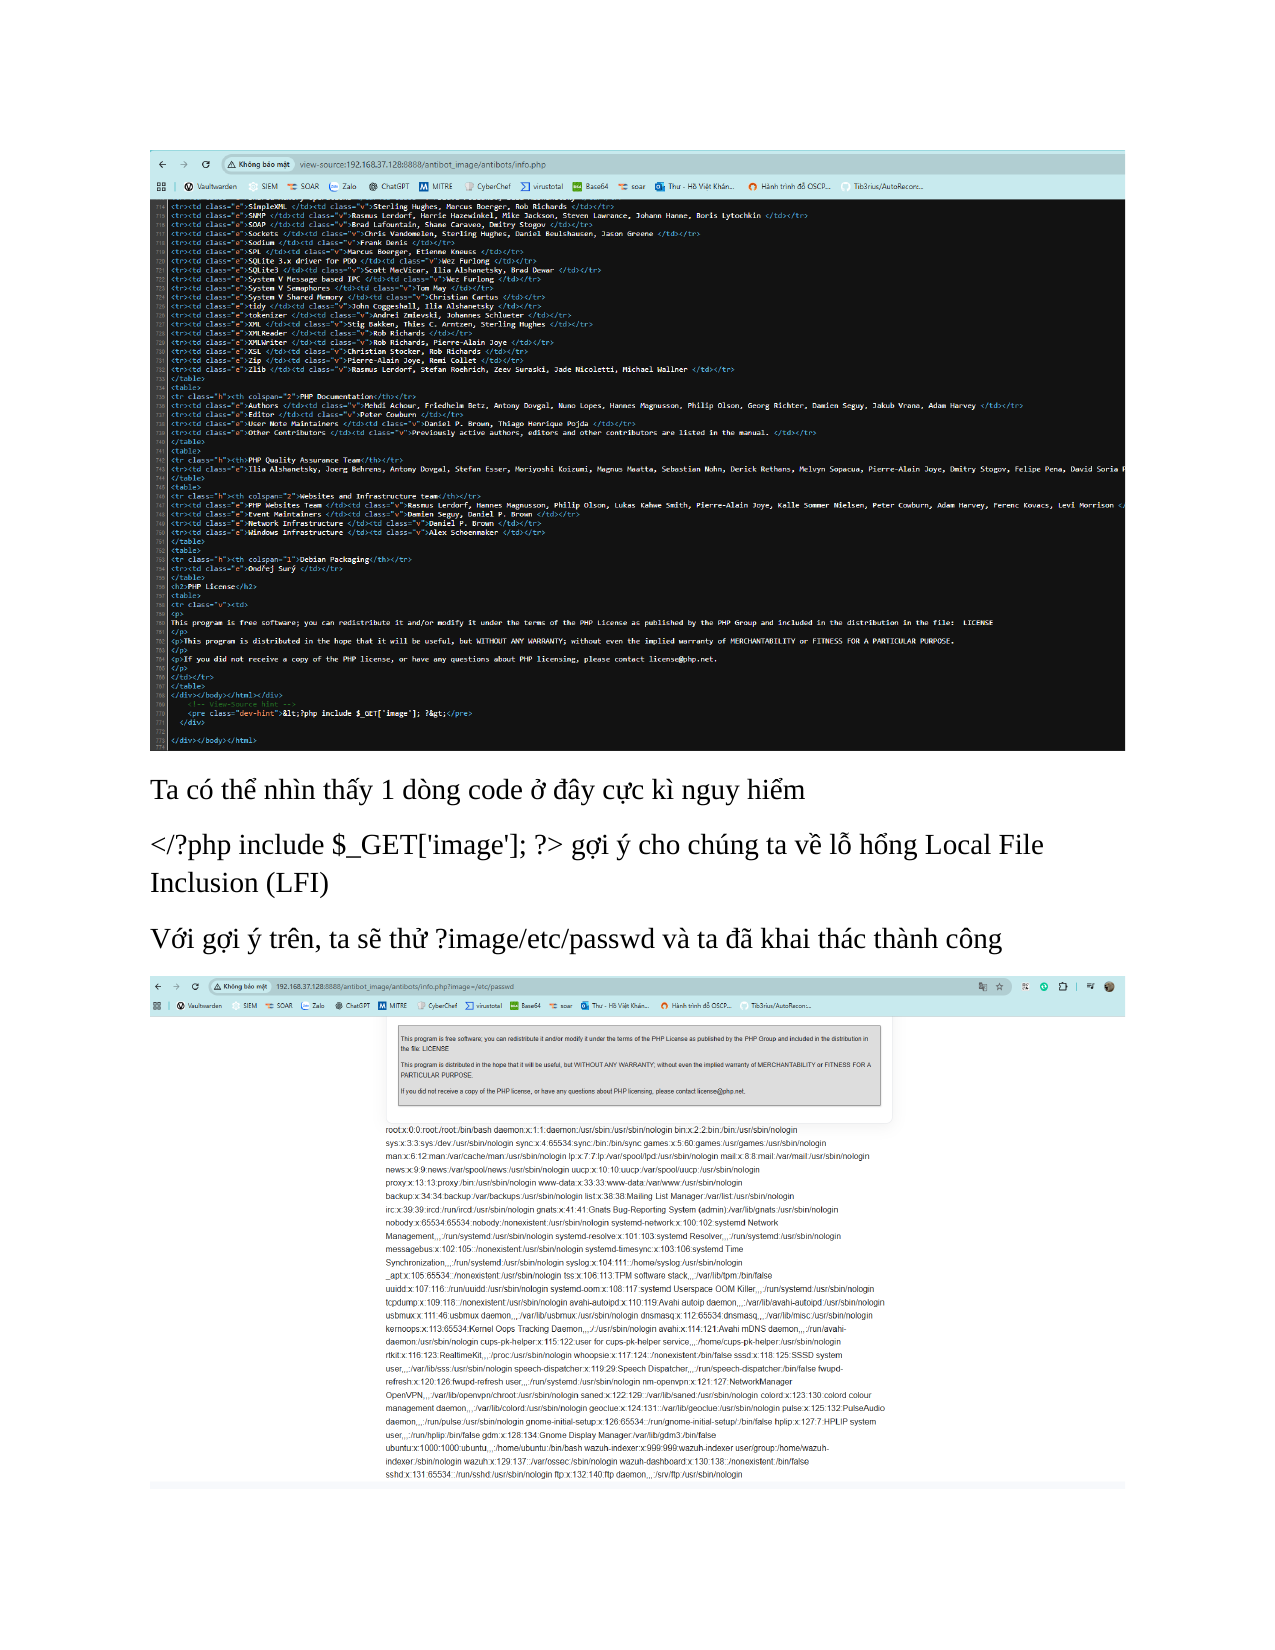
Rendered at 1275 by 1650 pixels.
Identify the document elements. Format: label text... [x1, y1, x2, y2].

text Với gợi ý trên, ta sẽ thử ?image/etc/passwd và ta đã khai thác thành công [150, 921, 1125, 954]
text </?php include $_GET['image']; ?> gợi ý cho chúng ta về lỗ hổng Local File Inclusion (LFI) [150, 827, 1125, 899]
picture [150, 976, 1125, 1489]
text Ta có thể nhìn thấy 1 dòng code ở đây cực kì nguy hiểm [150, 772, 1125, 805]
picture [150, 150, 1125, 751]
